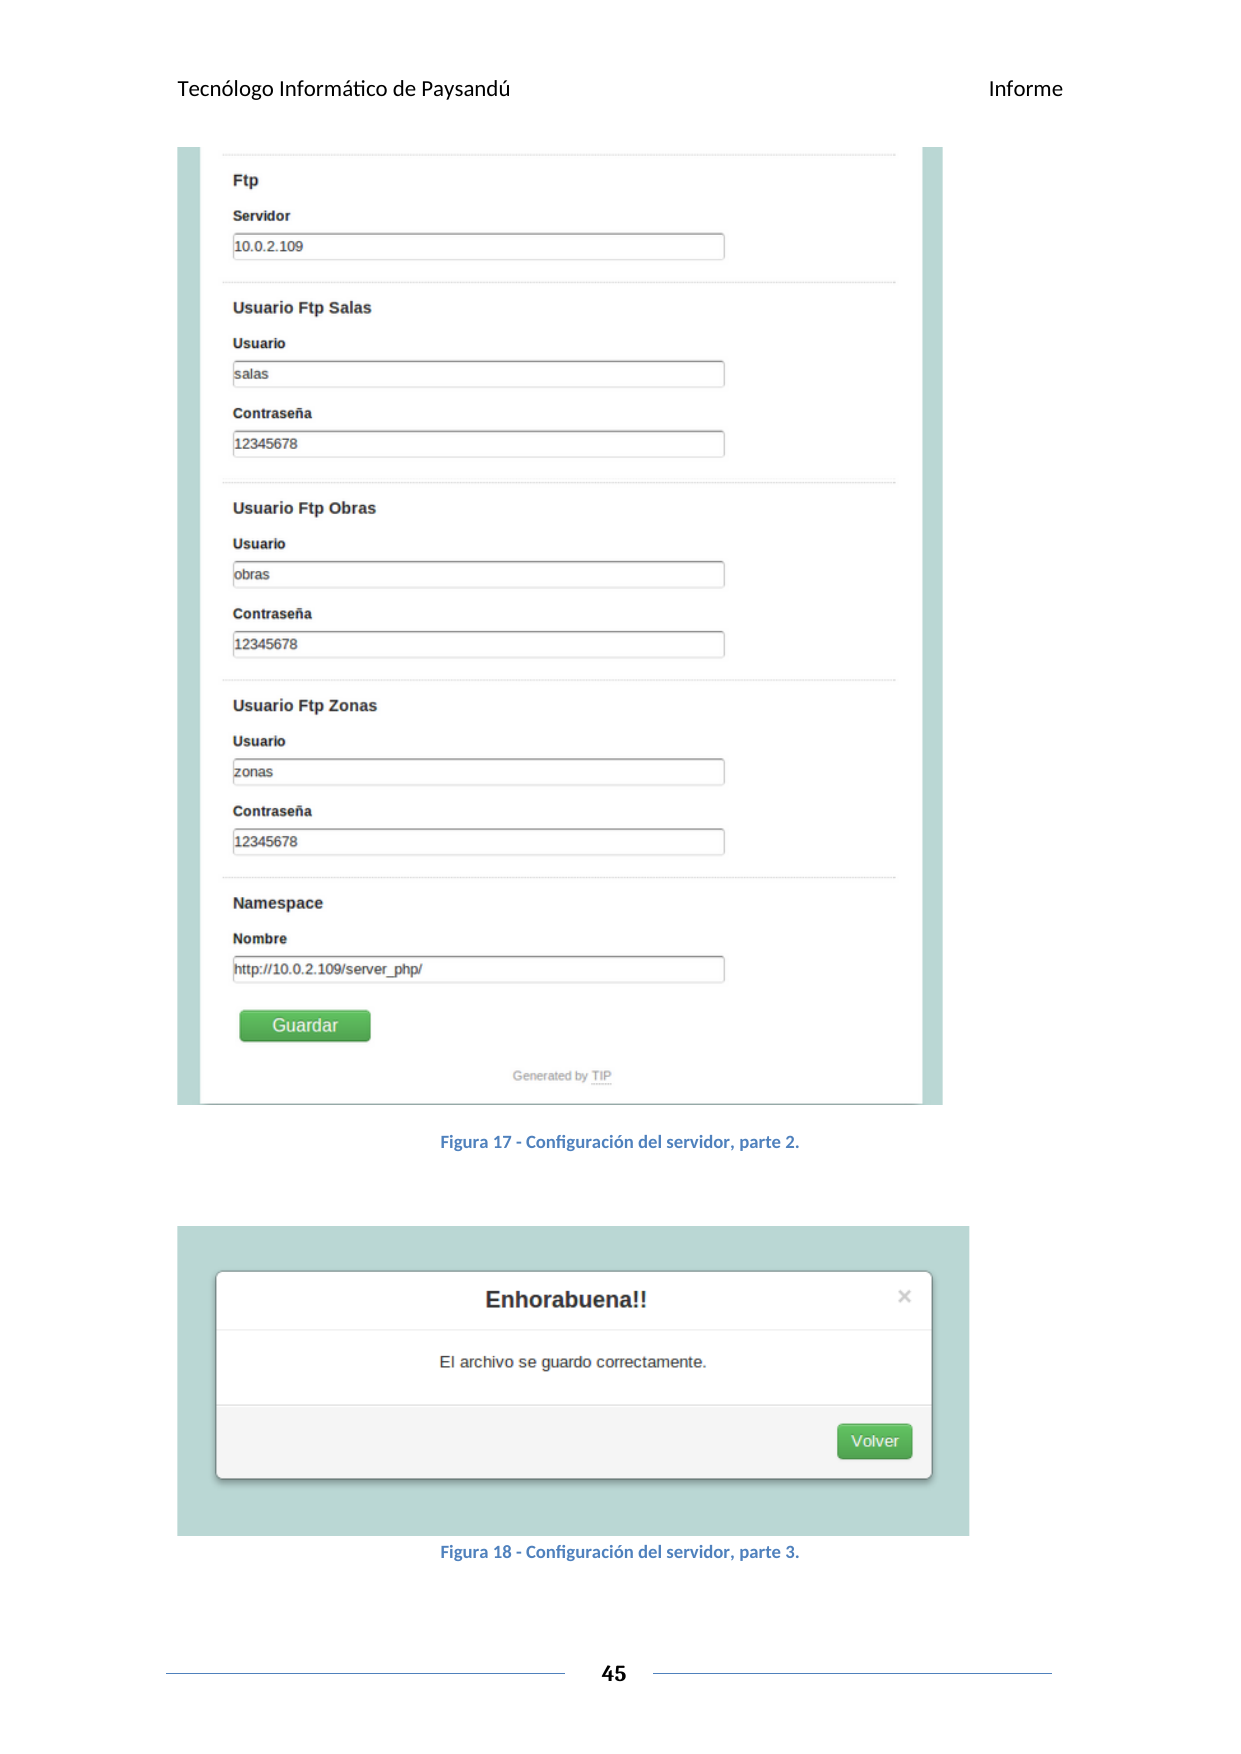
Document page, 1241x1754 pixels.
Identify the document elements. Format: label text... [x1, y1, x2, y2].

picture [177, 147, 943, 1105]
picture [177, 1226, 970, 1536]
